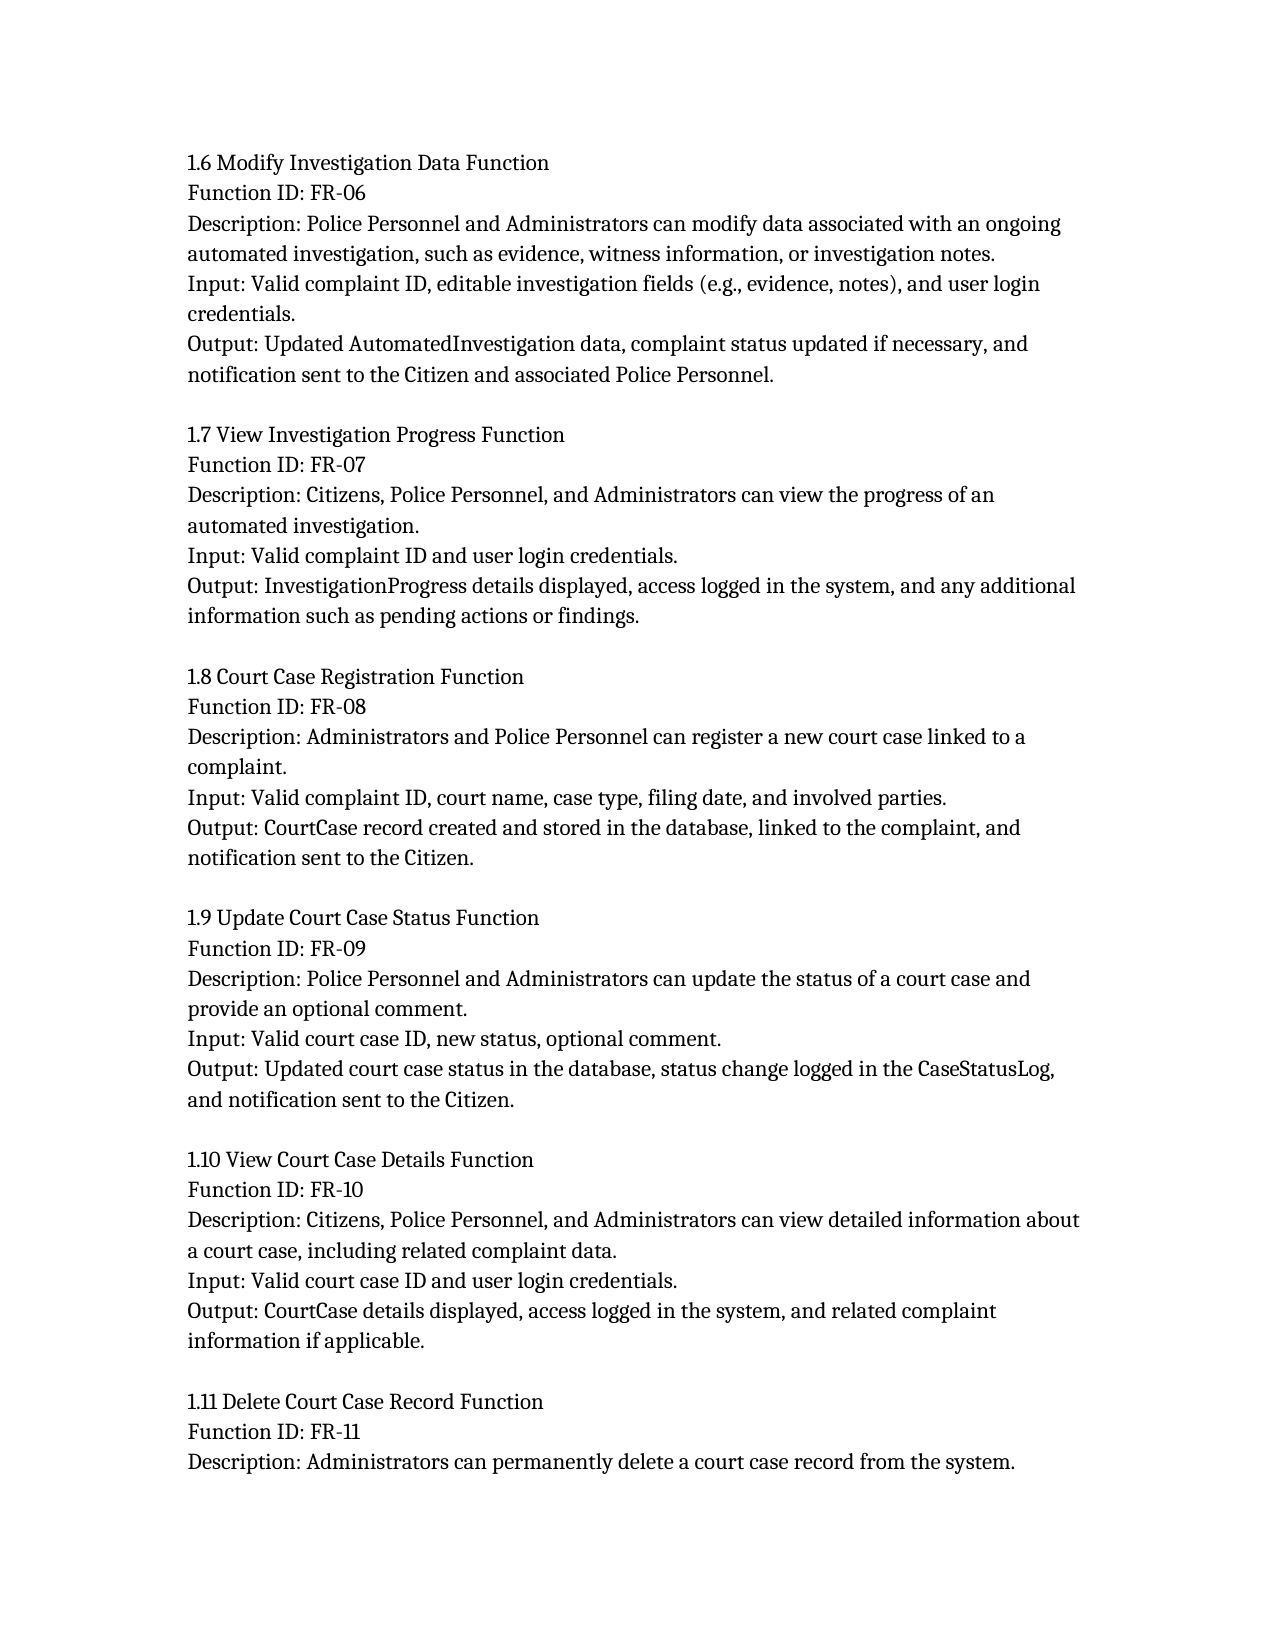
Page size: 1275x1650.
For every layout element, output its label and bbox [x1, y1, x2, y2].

text [187, 150, 1087, 1475]
